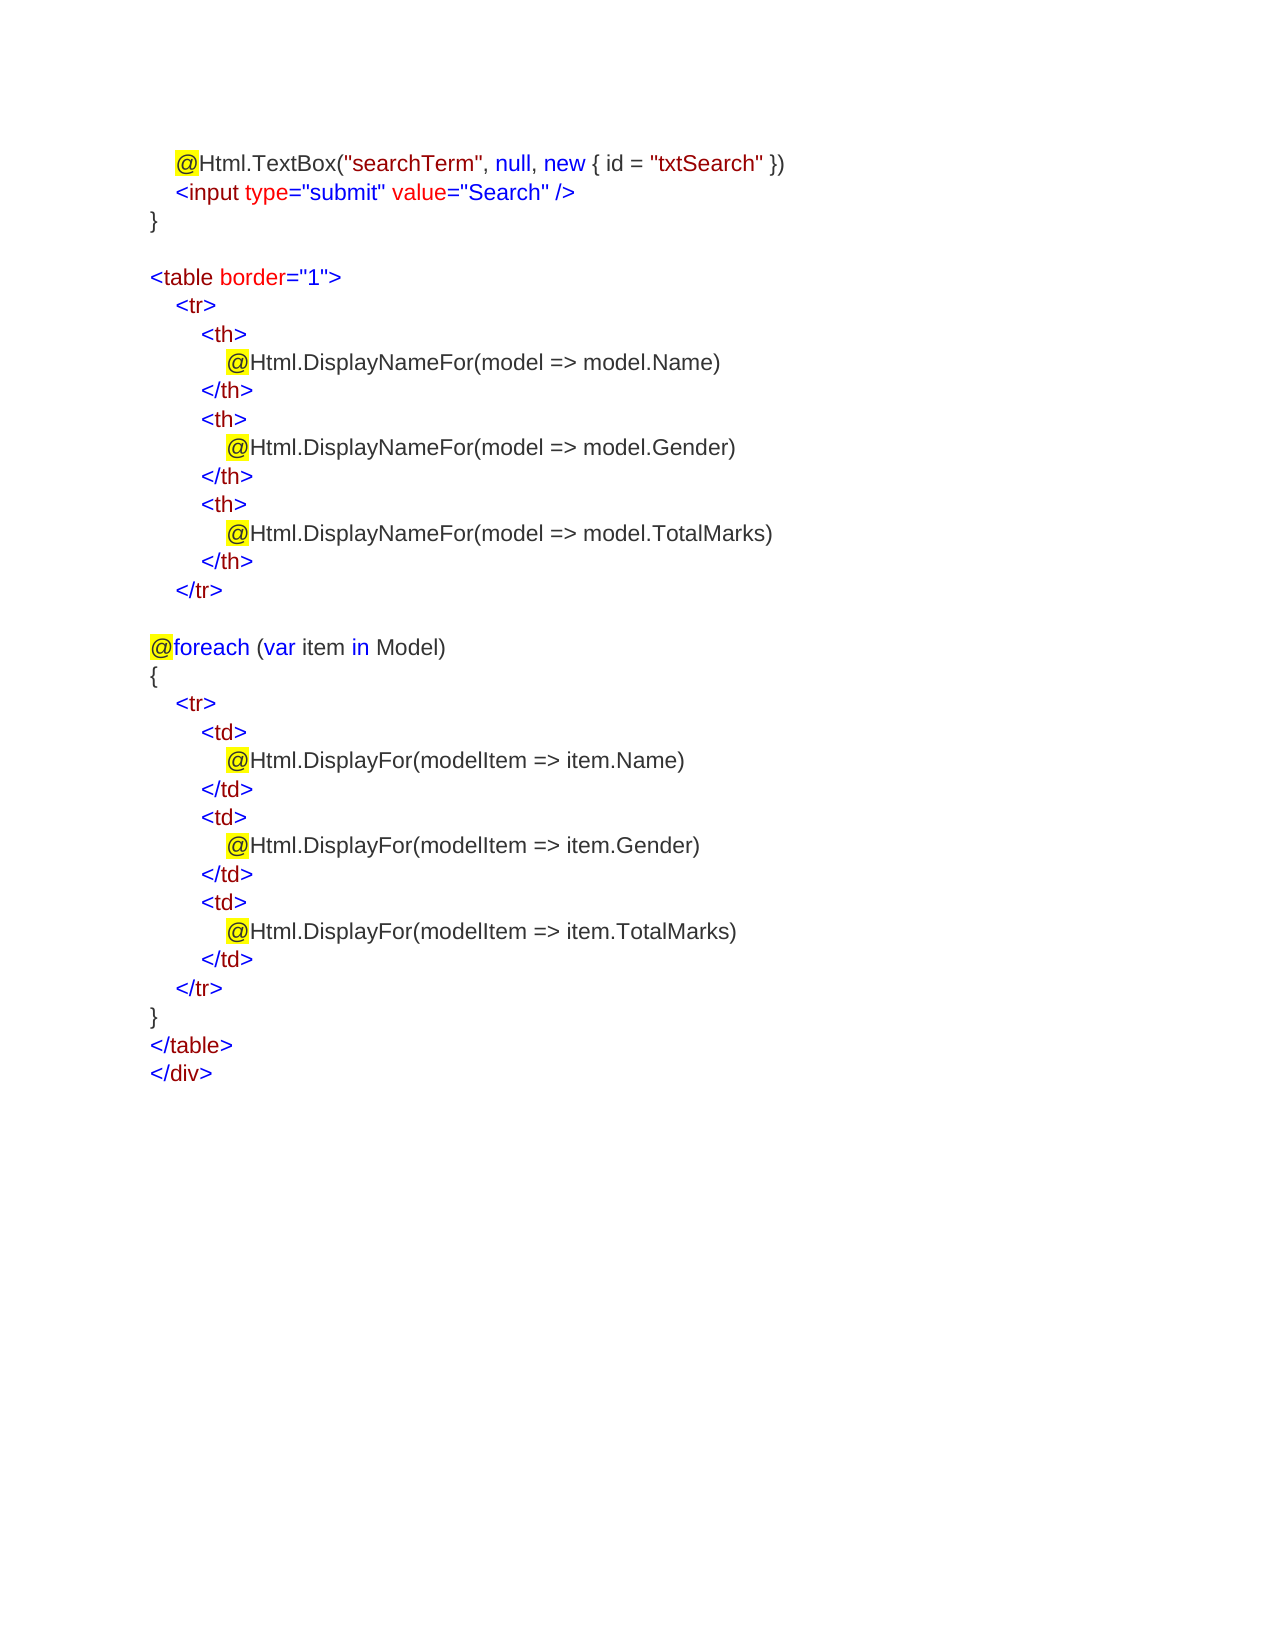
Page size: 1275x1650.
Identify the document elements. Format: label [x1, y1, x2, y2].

text [150, 150, 1125, 1086]
